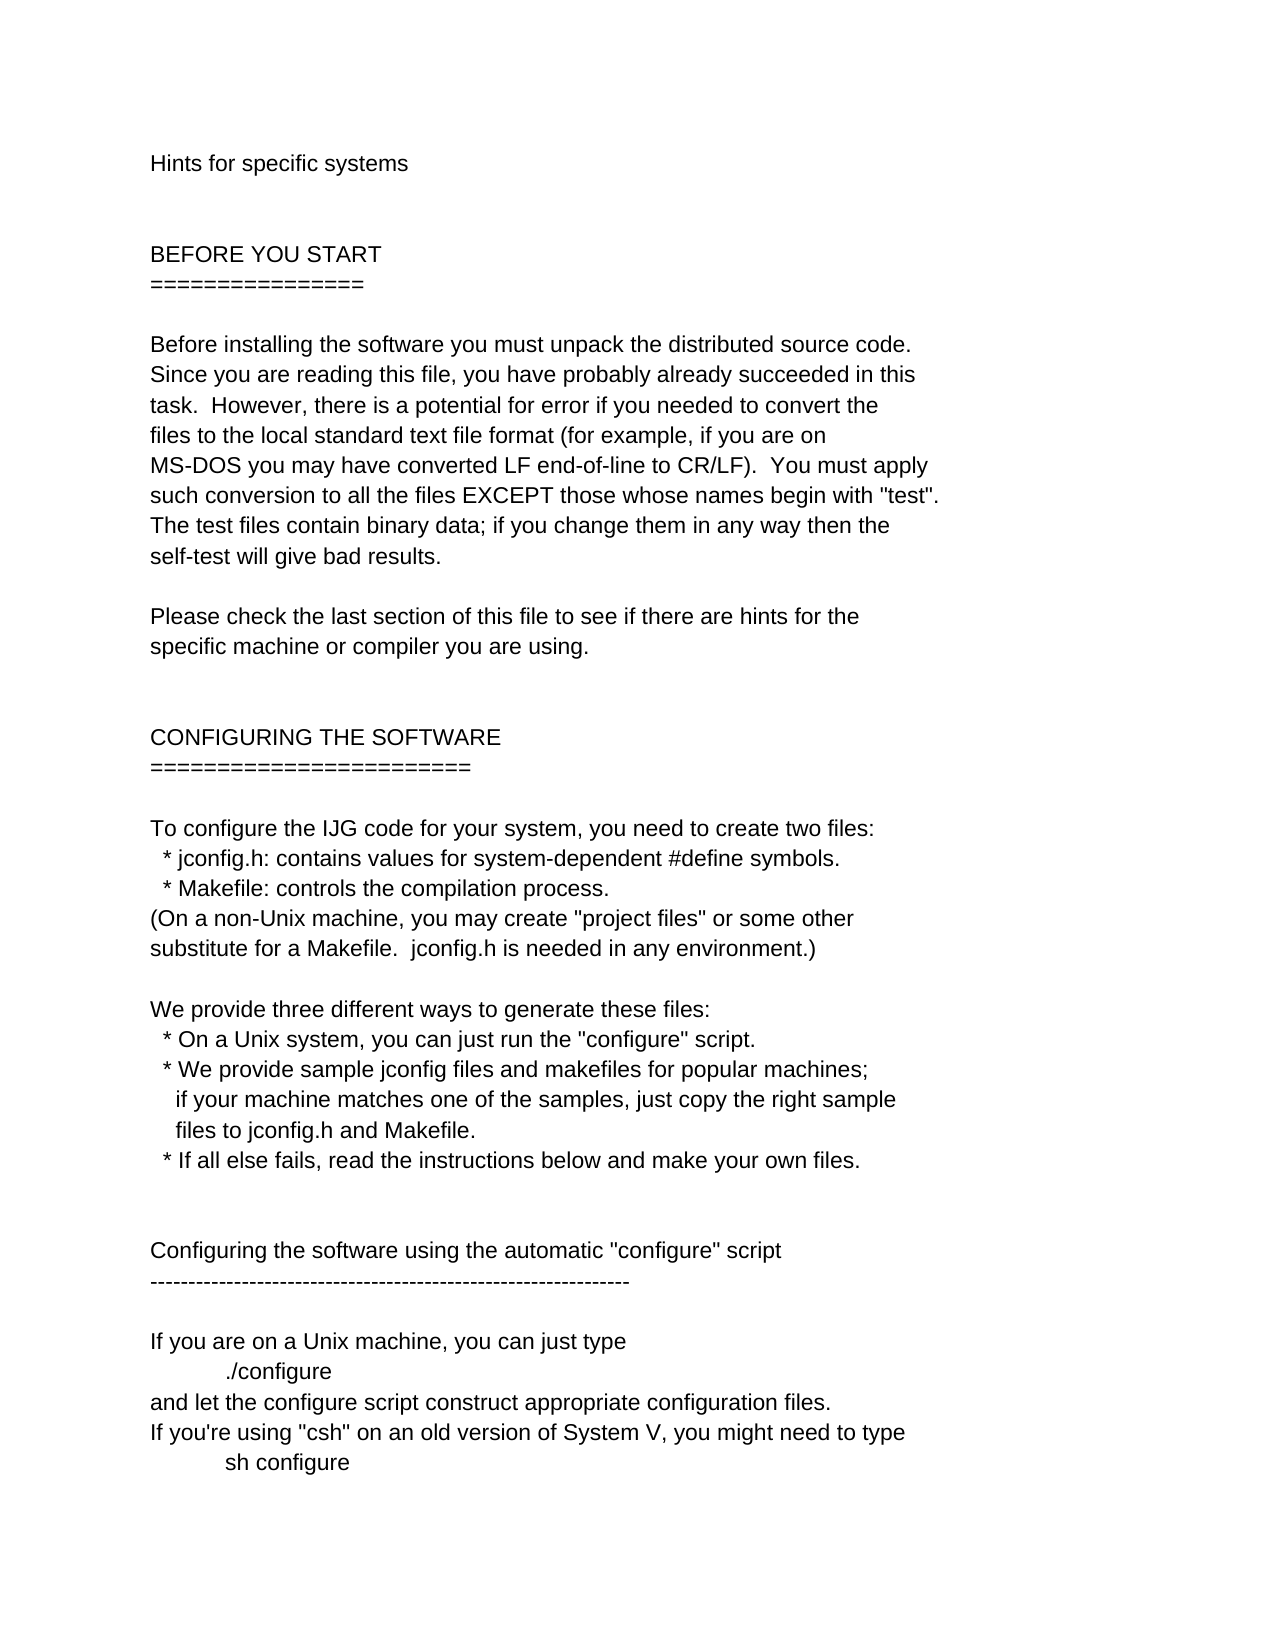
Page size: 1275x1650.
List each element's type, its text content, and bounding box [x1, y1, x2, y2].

text If you're using "csh" on an old version of System V, you might need to type [150, 1419, 1125, 1445]
text * Makefile: controls the compilation process. [150, 875, 1125, 901]
text * On a Unix system, you can just run the "configure" script. [150, 1026, 1125, 1052]
text ./configure [150, 1358, 1125, 1385]
text ======================== [150, 754, 1125, 781]
text If you are on a Unix machine, you can just type [150, 1328, 1125, 1354]
text sh configure [150, 1449, 1125, 1475]
text * jconfig.h: contains values for system-dependent #define symbols. [150, 845, 1125, 871]
text Please check the last section of this file to see if there are hints for the [150, 603, 1125, 629]
text self-test will give bad results. [150, 543, 1125, 569]
text ================ [150, 271, 1125, 297]
text specific machine or compiler you are using. [150, 633, 1125, 660]
text if your machine matches one of the samples, just copy the right sample [150, 1086, 1125, 1113]
text Hints for specific systems [150, 150, 1125, 176]
text files to the local standard text file format (for example, if you are on [150, 422, 1125, 448]
text and let the configure script construct appropriate configuration files. [150, 1388, 1125, 1415]
text Configuring the software using the automatic "configure" script [150, 1237, 1125, 1264]
text * If all else fails, read the instructions below and make your own files. [150, 1147, 1125, 1173]
text such conversion to all the files EXCEPT those whose names begin with "test". [150, 482, 1125, 509]
text --------------------------------------------------------------- [150, 1268, 1125, 1294]
text (On a non-Unix machine, you may create "project files" or some other [150, 905, 1125, 932]
text The test files contain binary data; if you change them in any way then the [150, 512, 1125, 539]
text files to jconfig.h and Makefile. [150, 1117, 1125, 1143]
text MS-DOS you may have converted LF end-of-line to CR/LF). You must apply [150, 452, 1125, 478]
text We provide three different ways to generate these files: [150, 996, 1125, 1022]
text Since you are reading this file, you have probably already succeeded in this [150, 361, 1125, 388]
text substitute for a Makefile. jconfig.h is needed in any environment.) [150, 935, 1125, 962]
text CONFIGURING THE SOFTWARE [150, 724, 1125, 750]
text * We provide sample jconfig files and makefiles for popular machines; [150, 1056, 1125, 1083]
text Before installing the software you must unpack the distributed source code. [150, 331, 1125, 358]
text To configure the IJG code for your system, you need to create two files: [150, 814, 1125, 841]
text task. However, there is a potential for error if you needed to convert the [150, 392, 1125, 418]
text BEFORE YOU START [150, 241, 1125, 267]
